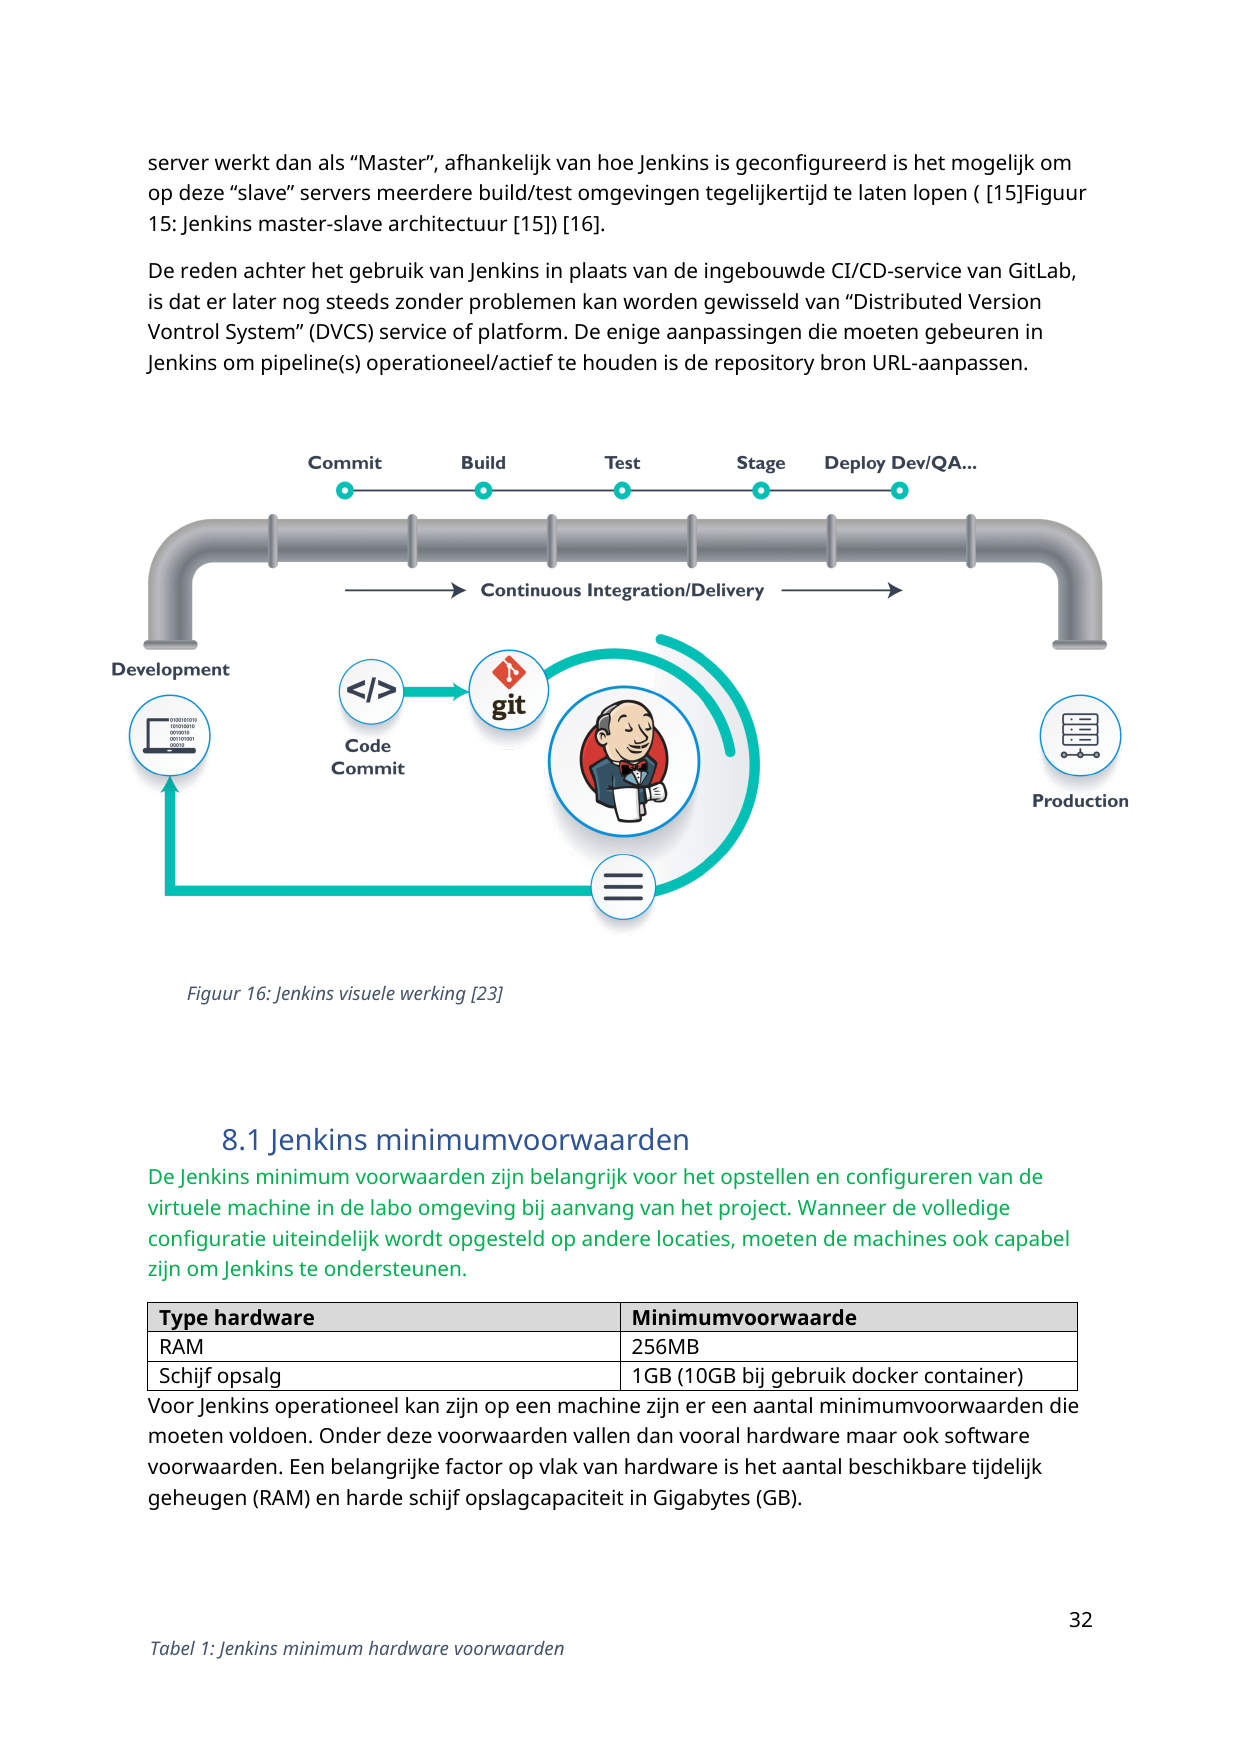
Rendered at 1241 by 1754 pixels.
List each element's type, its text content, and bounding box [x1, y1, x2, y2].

table_cell 256MB [621, 1332, 1077, 1361]
table_cell RAM [148, 1332, 620, 1361]
table_header Minimumvoorwaarde [621, 1303, 1077, 1331]
subtitle 8.1 Jenkins minimumvoorwaarden [148, 1119, 1093, 1159]
text De Jenkins minimum voorwaarden zijn belangrijk voor het opstellen en configureren van de virtuele machine in de labo omgeving bij aanvang van het project. Wanneer de volledige configuratie uiteindelijk wordt opgesteld op andere locaties, moeten de machines ook capabel zijn om Jenkins te ondersteunen. [148, 1162, 1093, 1283]
text De reden achter het gebruik van Jenkins in plaats van de ingebouwde CI/CD-service van GitLab, is dat er later nog steeds zonder problemen kan worden gewisseld van “Distributed Version Vontrol System” (DVCS) service of platform. De enige aanpassingen die moeten gebeuren in Jenkins om pipeline(s) operationeel/actief te houden is de repository bron URL-aanpassen. [148, 256, 1093, 376]
table_header Type hardware [148, 1303, 620, 1331]
picture [111, 453, 1129, 935]
table_cell Schijf opsalg [148, 1362, 620, 1390]
table_cell 1GB (10GB bij gebruik docker container) [621, 1362, 1077, 1390]
text Tabel 1: Jenkins minimum hardware voorwaarden [149, 1635, 567, 1661]
text Voor Jenkins operationeel kan zijn op een machine zijn er een aantal minimumvoorwaarden die moeten voldoen. Onder deze voorwaarden vallen dan vooral hardware maar ook software voorwaarden. Een belangrijke factor op vlak van hardware is het aantal beschikbare tijdelijk geheugen (RAM) en harde schijf opslagcapaciteit in Gigabytes (GB). [148, 1391, 1093, 1542]
